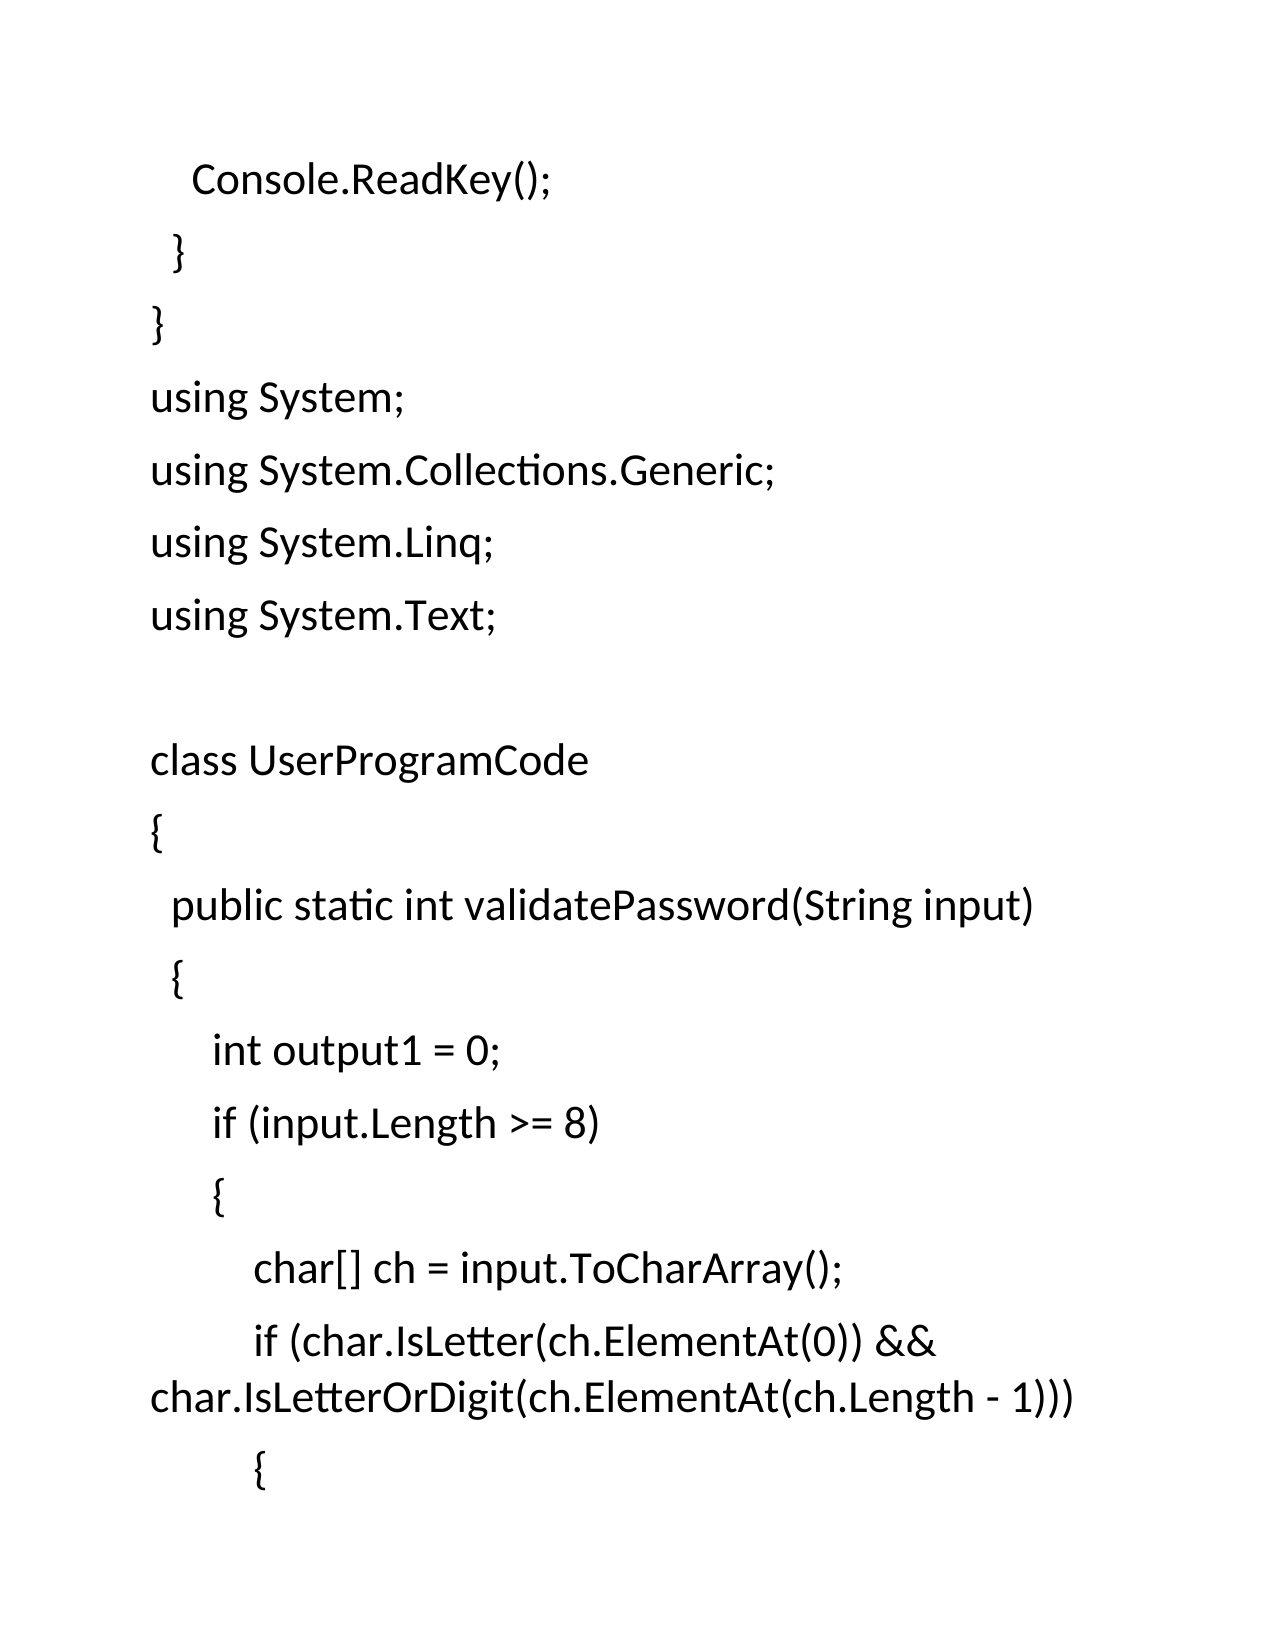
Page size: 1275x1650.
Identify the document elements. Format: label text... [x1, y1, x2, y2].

text } [150, 223, 1125, 278]
text public static int validatePassword(String input) [150, 876, 1125, 932]
text using System; [150, 368, 1125, 424]
text using System.Collections.Generic; [150, 440, 1125, 496]
text { [150, 803, 1125, 859]
text if (input.Length >= 8) [150, 1094, 1125, 1150]
text if (char.IsLetter(ch.ElementAt(0)) && char.IsLetterOrDigit(ch.ElementAt(ch.Length - 1))) [150, 1312, 1125, 1423]
text { [150, 949, 1125, 1004]
text char[] ch = input.ToCharArray(); [150, 1239, 1125, 1295]
text { [150, 1440, 1125, 1496]
text using System.Linq; [150, 513, 1125, 569]
text class UserProgramCode [150, 731, 1125, 787]
text using System.Text; [150, 586, 1125, 642]
text { [150, 1166, 1125, 1222]
text } [150, 295, 1125, 351]
text Console.ReadKey(); [150, 150, 1125, 206]
text int output1 = 0; [150, 1021, 1125, 1077]
